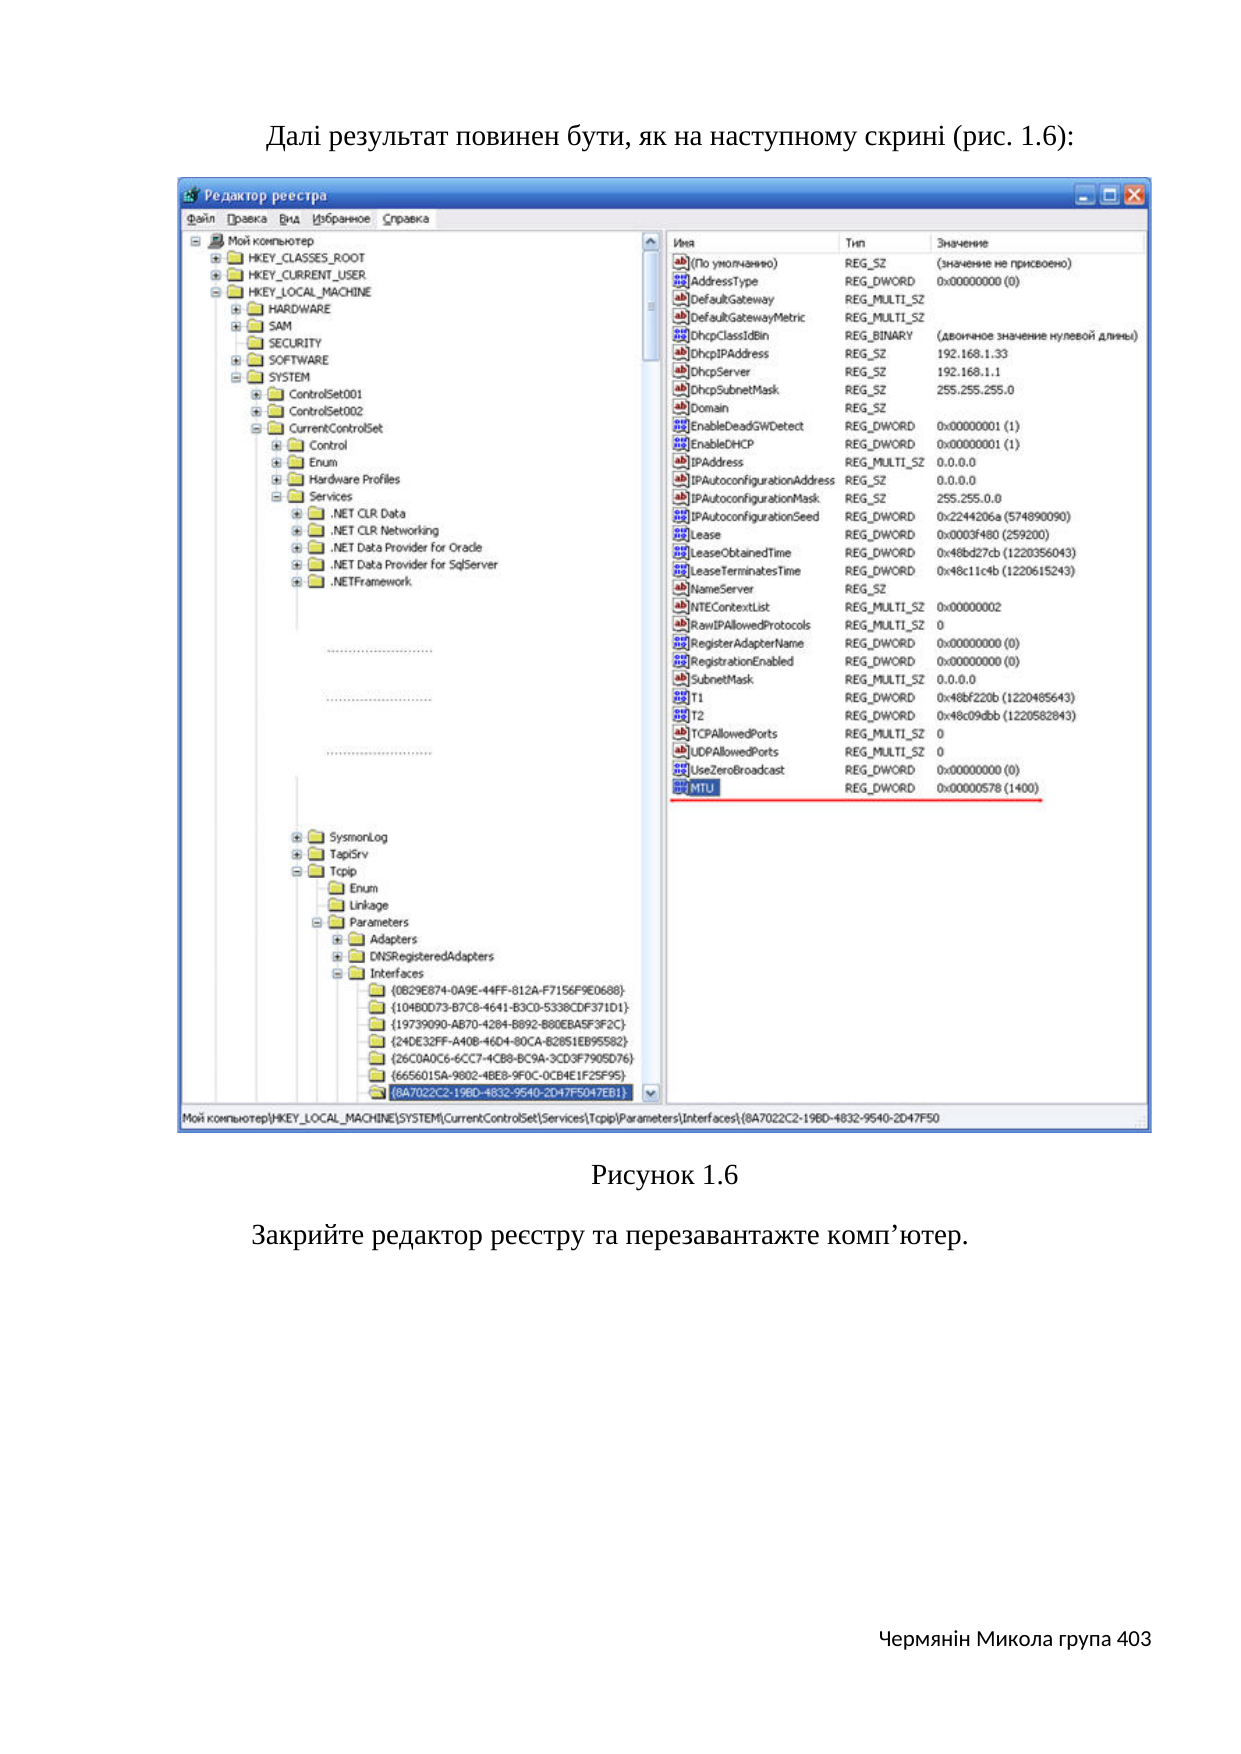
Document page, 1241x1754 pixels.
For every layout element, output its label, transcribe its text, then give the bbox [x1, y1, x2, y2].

text Закрийте редактор реєстру та перезавантажте комп’ютер. [177, 1217, 1152, 1250]
text Рисунок 1.6 [177, 1157, 1152, 1191]
text Далі результат повинен бути, як на наступному скрині (рис. 1.6): [177, 118, 1152, 152]
picture [177, 177, 1152, 1133]
